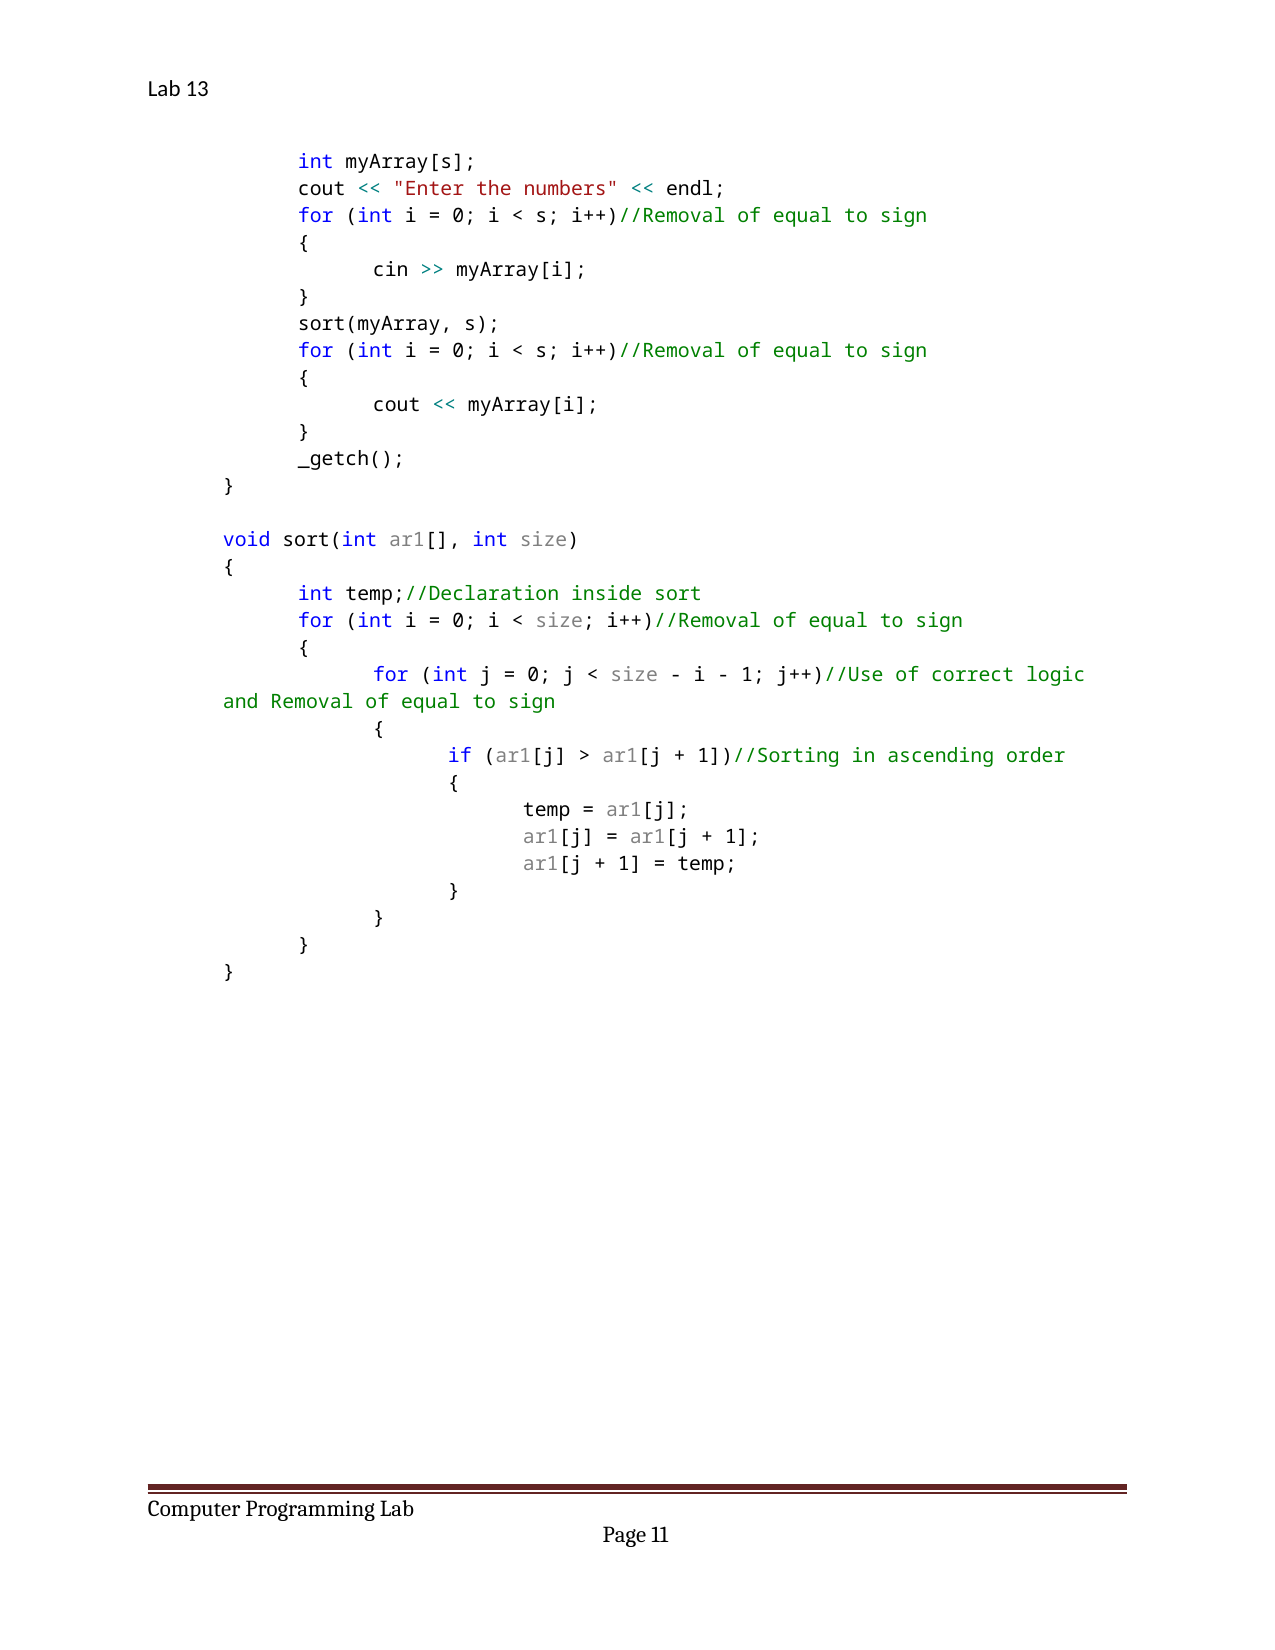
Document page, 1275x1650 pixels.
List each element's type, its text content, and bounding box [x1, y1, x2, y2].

text if (ar1[j] > ar1[j + 1])//Sorting in ascending order [223, 741, 1127, 768]
text temp = ar1[j]; [223, 795, 1127, 822]
text cin >> myArray[i]; [223, 256, 1127, 282]
text { [223, 552, 1127, 579]
text { [223, 228, 1127, 256]
text } [223, 471, 1127, 498]
text } [223, 957, 1127, 984]
text { [223, 633, 1127, 660]
text int temp;//Declaration inside sort [223, 579, 1127, 606]
text } [223, 282, 1127, 309]
text for (int i = 0; i < size; i++)//Removal of equal to sign [223, 606, 1127, 633]
text sort(myArray, s); [223, 309, 1127, 336]
text { [223, 714, 1127, 741]
text _getch(); [223, 444, 1127, 471]
text ar1[j] = ar1[j + 1]; [223, 822, 1127, 849]
text } [223, 876, 1127, 903]
text void sort(int ar1[], int size) [223, 525, 1127, 552]
text { [223, 768, 1127, 795]
text { [223, 363, 1127, 390]
text cout << myArray[i]; [223, 390, 1127, 417]
text ar1[j + 1] = temp; [223, 849, 1127, 876]
text } [223, 903, 1127, 930]
text int myArray[s]; [223, 148, 1127, 174]
text for (int i = 0; i < s; i++)//Removal of equal to sign [223, 202, 1127, 228]
text for (int i = 0; i < s; i++)//Removal of equal to sign [223, 336, 1127, 363]
text for (int j = 0; j < size - i - 1; j++)//Use of correct logic and Removal of equal to sign [223, 660, 1127, 714]
text } [223, 930, 1127, 957]
text cout << "Enter the numbers" << endl; [223, 174, 1127, 202]
text } [223, 417, 1127, 444]
